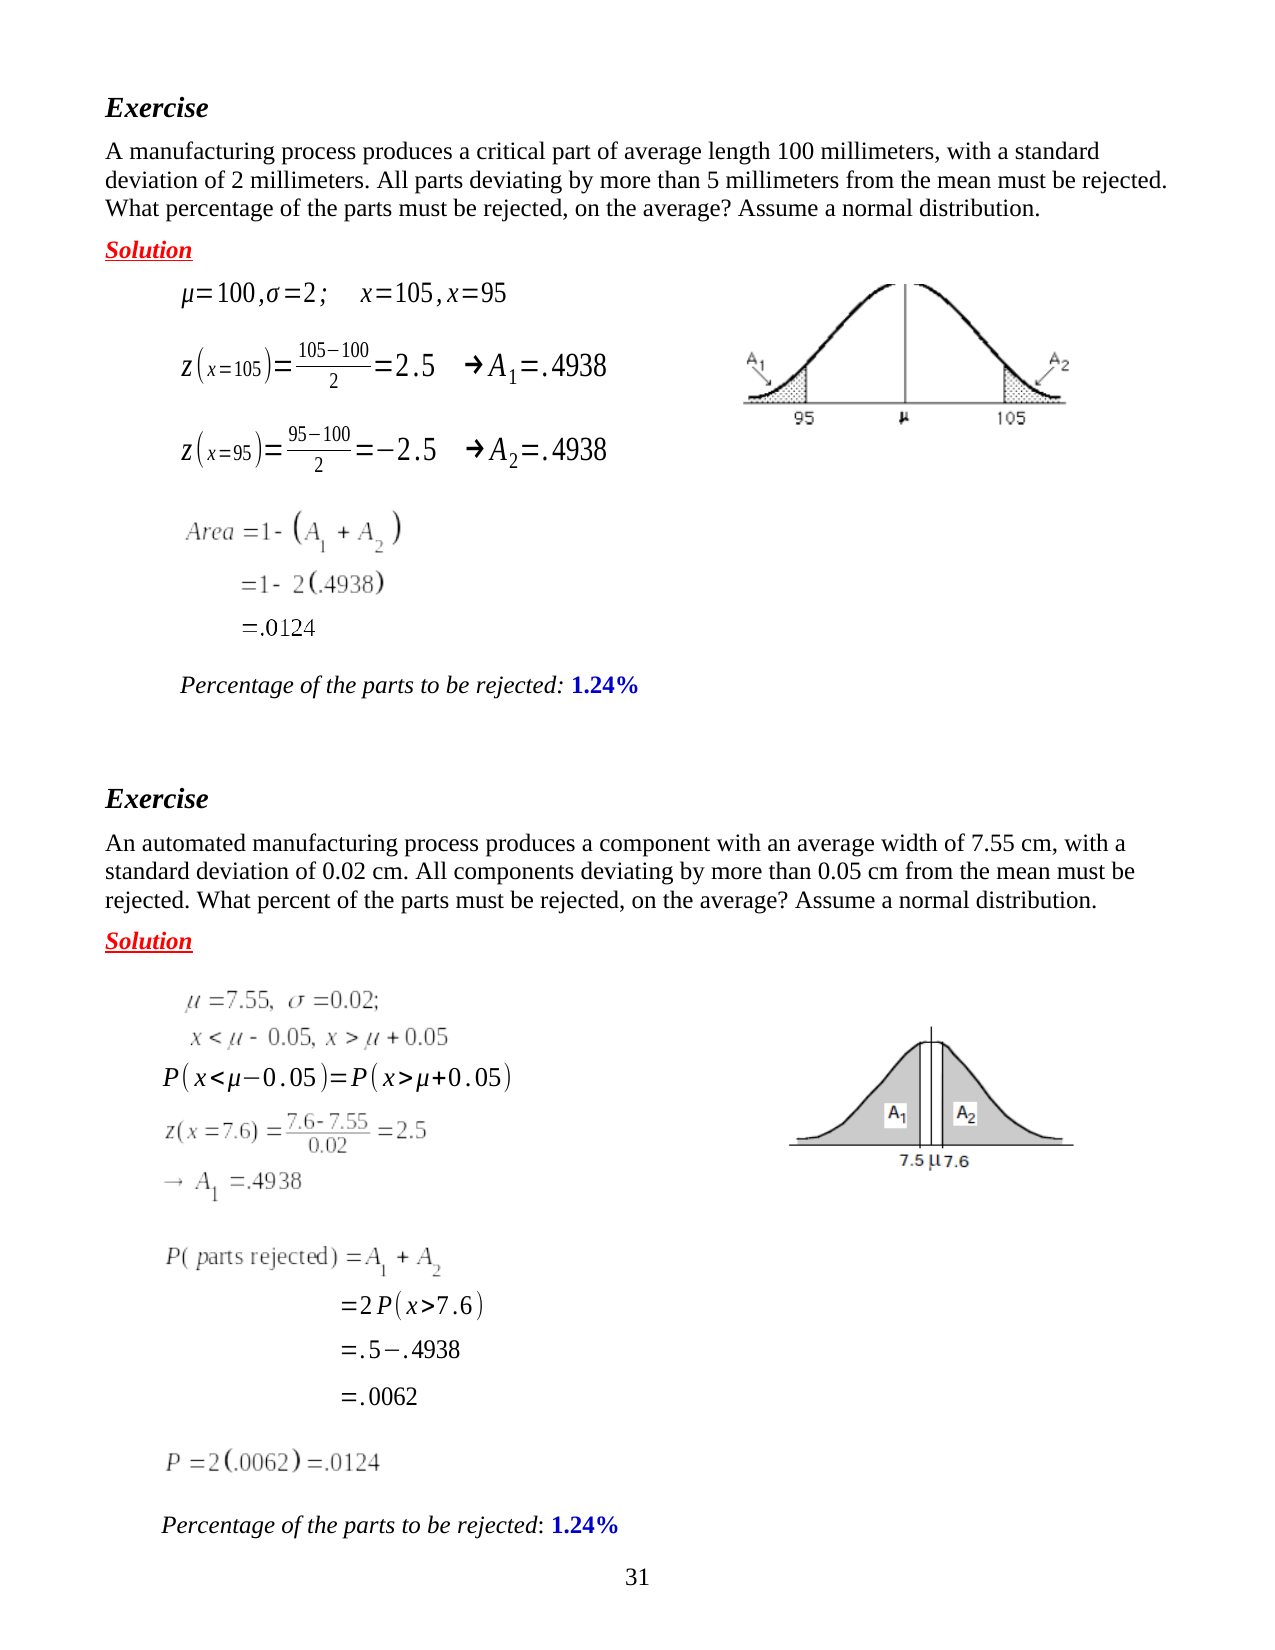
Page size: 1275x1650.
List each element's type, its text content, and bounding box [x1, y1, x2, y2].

text Solution [105, 926, 1170, 955]
text A manufacturing process produces a critical part of average length 100 millimeters, with a standard deviation of 2 millimeters. All parts deviating by more than 5 millimeters from the mean must be rejected. What percentage of the parts must be rejected, on the average? Assume a normal distribution. [105, 136, 1170, 222]
text Percentage of the parts to be rejected: 1.24% [180, 670, 1170, 699]
text An automated manufacturing process produces a component with an average width of 7.55 cm, with a standard deviation of 0.02 cm. All components deviating by more than 0.05 cm from the mean must be rejected. What percent of the parts must be rejected, on the average? Assume a normal distribution. [105, 828, 1170, 914]
text Exercise [105, 90, 1170, 123]
text Percentage of the parts to be rejected: 1.24% [161, 1510, 1170, 1539]
text Exercise [105, 782, 1170, 815]
text Solution [105, 235, 1170, 263]
